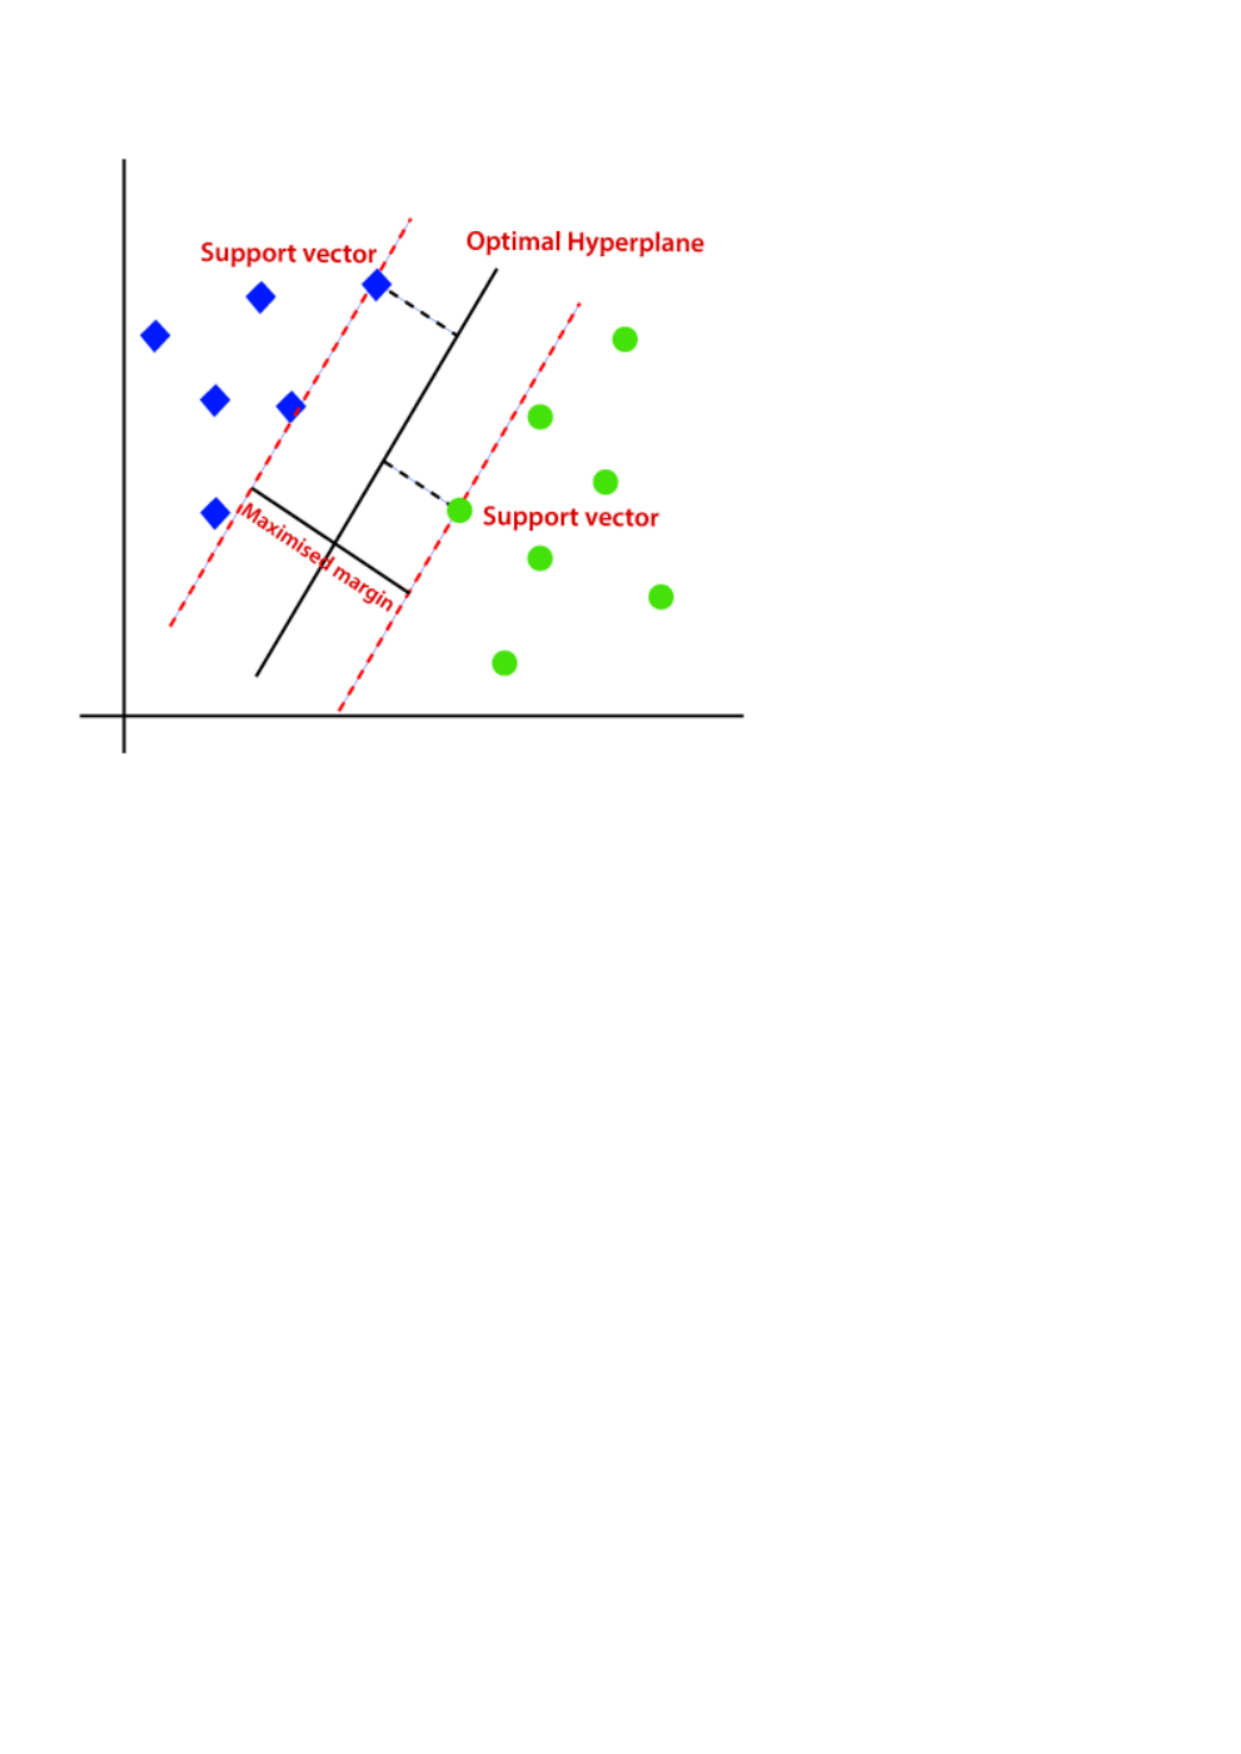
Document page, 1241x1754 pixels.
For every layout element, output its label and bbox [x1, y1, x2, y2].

picture [59, 141, 812, 775]
